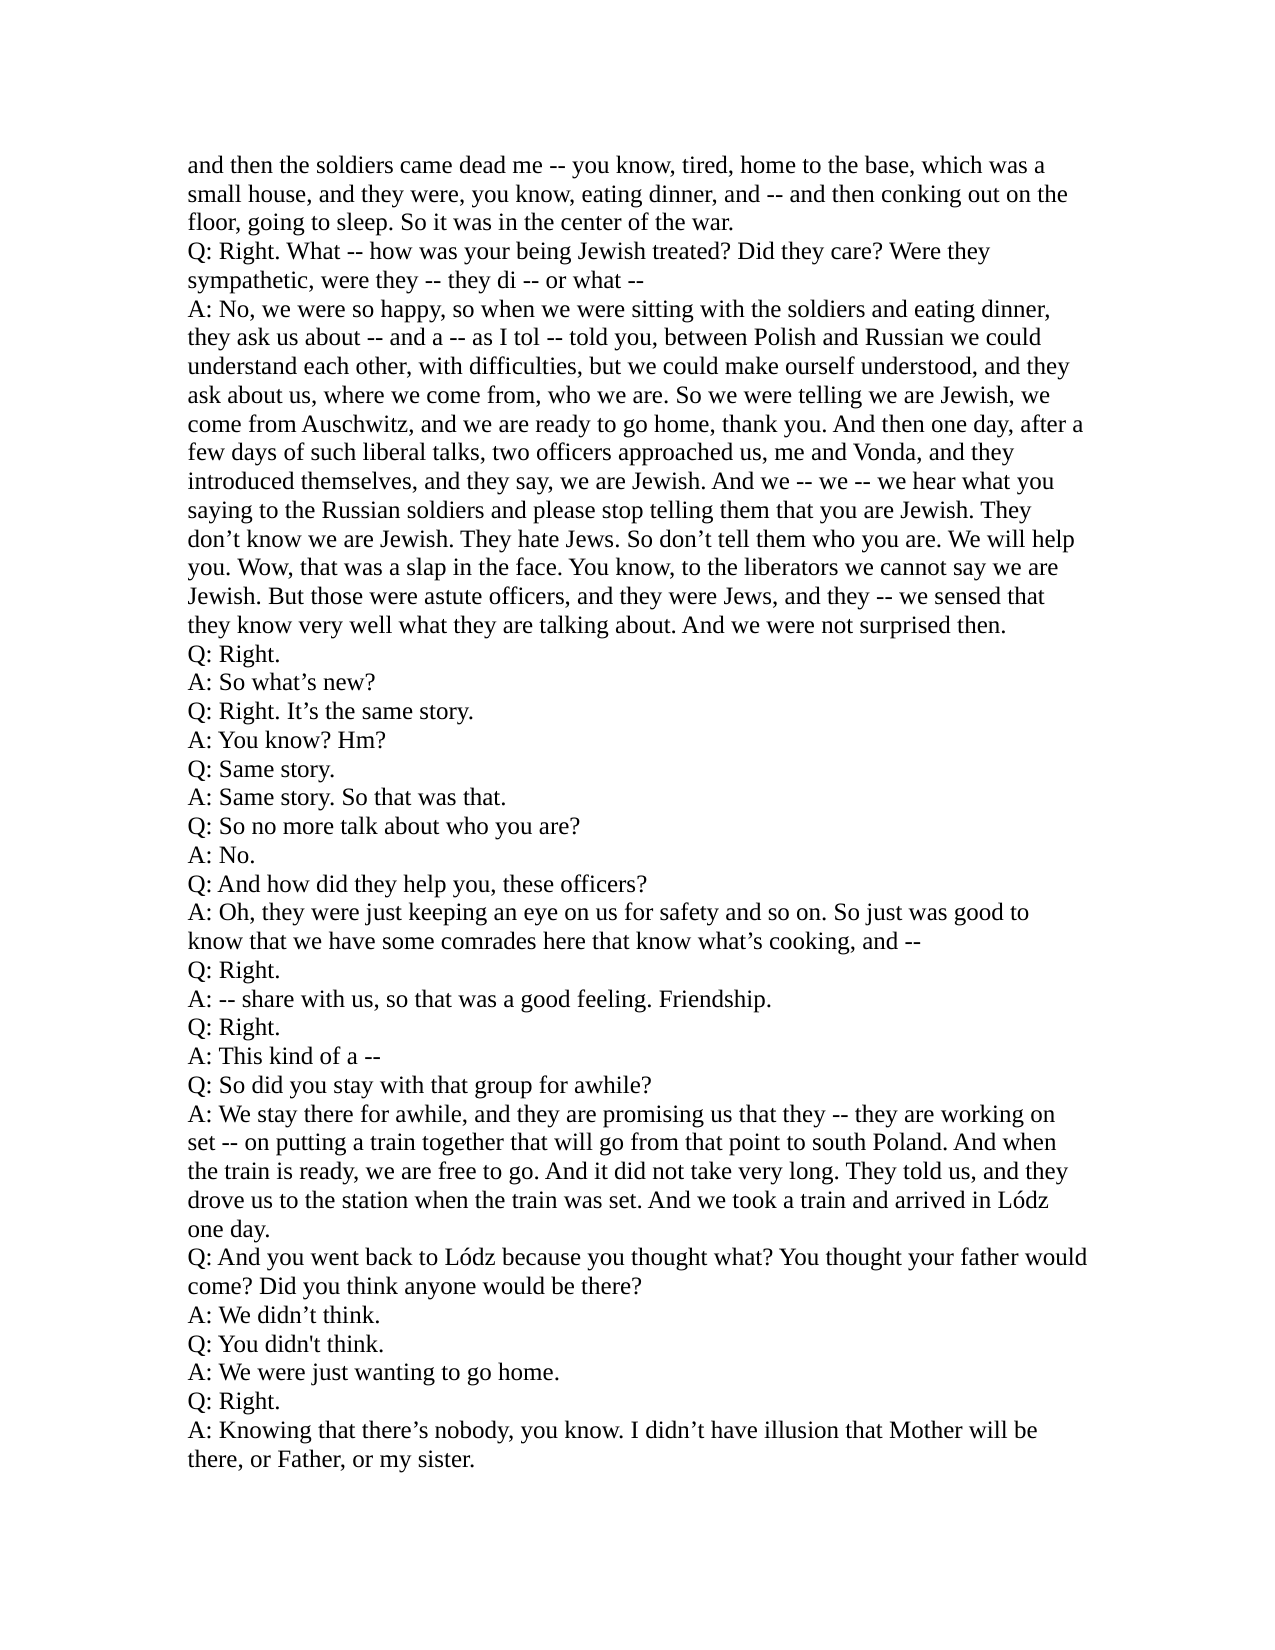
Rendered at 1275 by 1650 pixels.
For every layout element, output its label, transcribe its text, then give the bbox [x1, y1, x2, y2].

text Q: And you went back to Lódz because you thought what? You thought your father would come? Did you think anyone would be there? [187, 1242, 1087, 1300]
text A: You know? Hm? [187, 725, 1087, 754]
text Q: You didn't think. [187, 1329, 1087, 1357]
text Q: Right. What -- how was your being Jewish treated? Did they care? Were they sympathetic, were they -- they di -- or what -- [187, 236, 1087, 294]
text A: Same story. So that was that. [187, 782, 1087, 811]
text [187, 150, 1087, 236]
text A: No, we were so happy, so when we were sitting with the soldiers and eating dinner, they ask us about -- and a -- as I tol -- told you, between Polish and Russian we could understand each other, with difficulties, but we could make ourself understood, and they ask about us, where we come from, who we are. So we were telling we are Jewish, we come from Auschwitz, and we are ready to go home, thank you. And then one day, after a few days of such liberal talks, two officers approached us, me and Vonda, and they introduced themselves, and they say, we are Jewish. And we -- we -- we hear what you saying to the Russian soldiers and please stop telling them that you are Jewish. They don’t know we are Jewish. They hate Jews. So don’t tell them who you are. We will help you. Wow, that was a slap in the face. You know, to the liberators we cannot say we are Jewish. But those were astute officers, and they were Jews, and they -- we sensed that they know very well what they are talking about. And we were not surprised then. [187, 294, 1087, 639]
text Q: And how did they help you, these officers? [187, 869, 1087, 897]
text Q: Right. [187, 639, 1087, 667]
text A: We were just wanting to go home. [187, 1357, 1087, 1386]
text A: We stay there for awhile, and they are promising us that they -- they are working on set -- on putting a train together that will go from that point to south Poland. And when the train is ready, we are free to go. And it did not take very long. They told us, and they drove us to the station when the train was set. And we took a train and arrived in Lódz one day. [187, 1099, 1087, 1242]
text Q: Same story. [187, 754, 1087, 782]
text Q: Right. [187, 1012, 1087, 1041]
text Q: Right. It’s the same story. [187, 696, 1087, 725]
text A: This kind of a -- [187, 1041, 1087, 1070]
text Q: So did you stay with that group for awhile? [187, 1070, 1087, 1099]
text A: Oh, they were just keeping an eye on us for safety and so on. So just was good to know that we have some comrades here that know what’s cooking, and -- [187, 897, 1087, 955]
text A: Knowing that there’s nobody, you know. I didn’t have illusion that Mother will be there, or Father, or my sister. [187, 1415, 1087, 1472]
text A: We didn’t think. [187, 1300, 1087, 1329]
text A: No. [187, 840, 1087, 869]
text Q: Right. [187, 955, 1087, 984]
text A: -- share with us, so that was a good feeling. Friendship. [187, 984, 1087, 1012]
text Q: So no more talk about who you are? [187, 811, 1087, 840]
text Q: Right. [187, 1386, 1087, 1415]
text A: So what’s new? [187, 667, 1087, 696]
